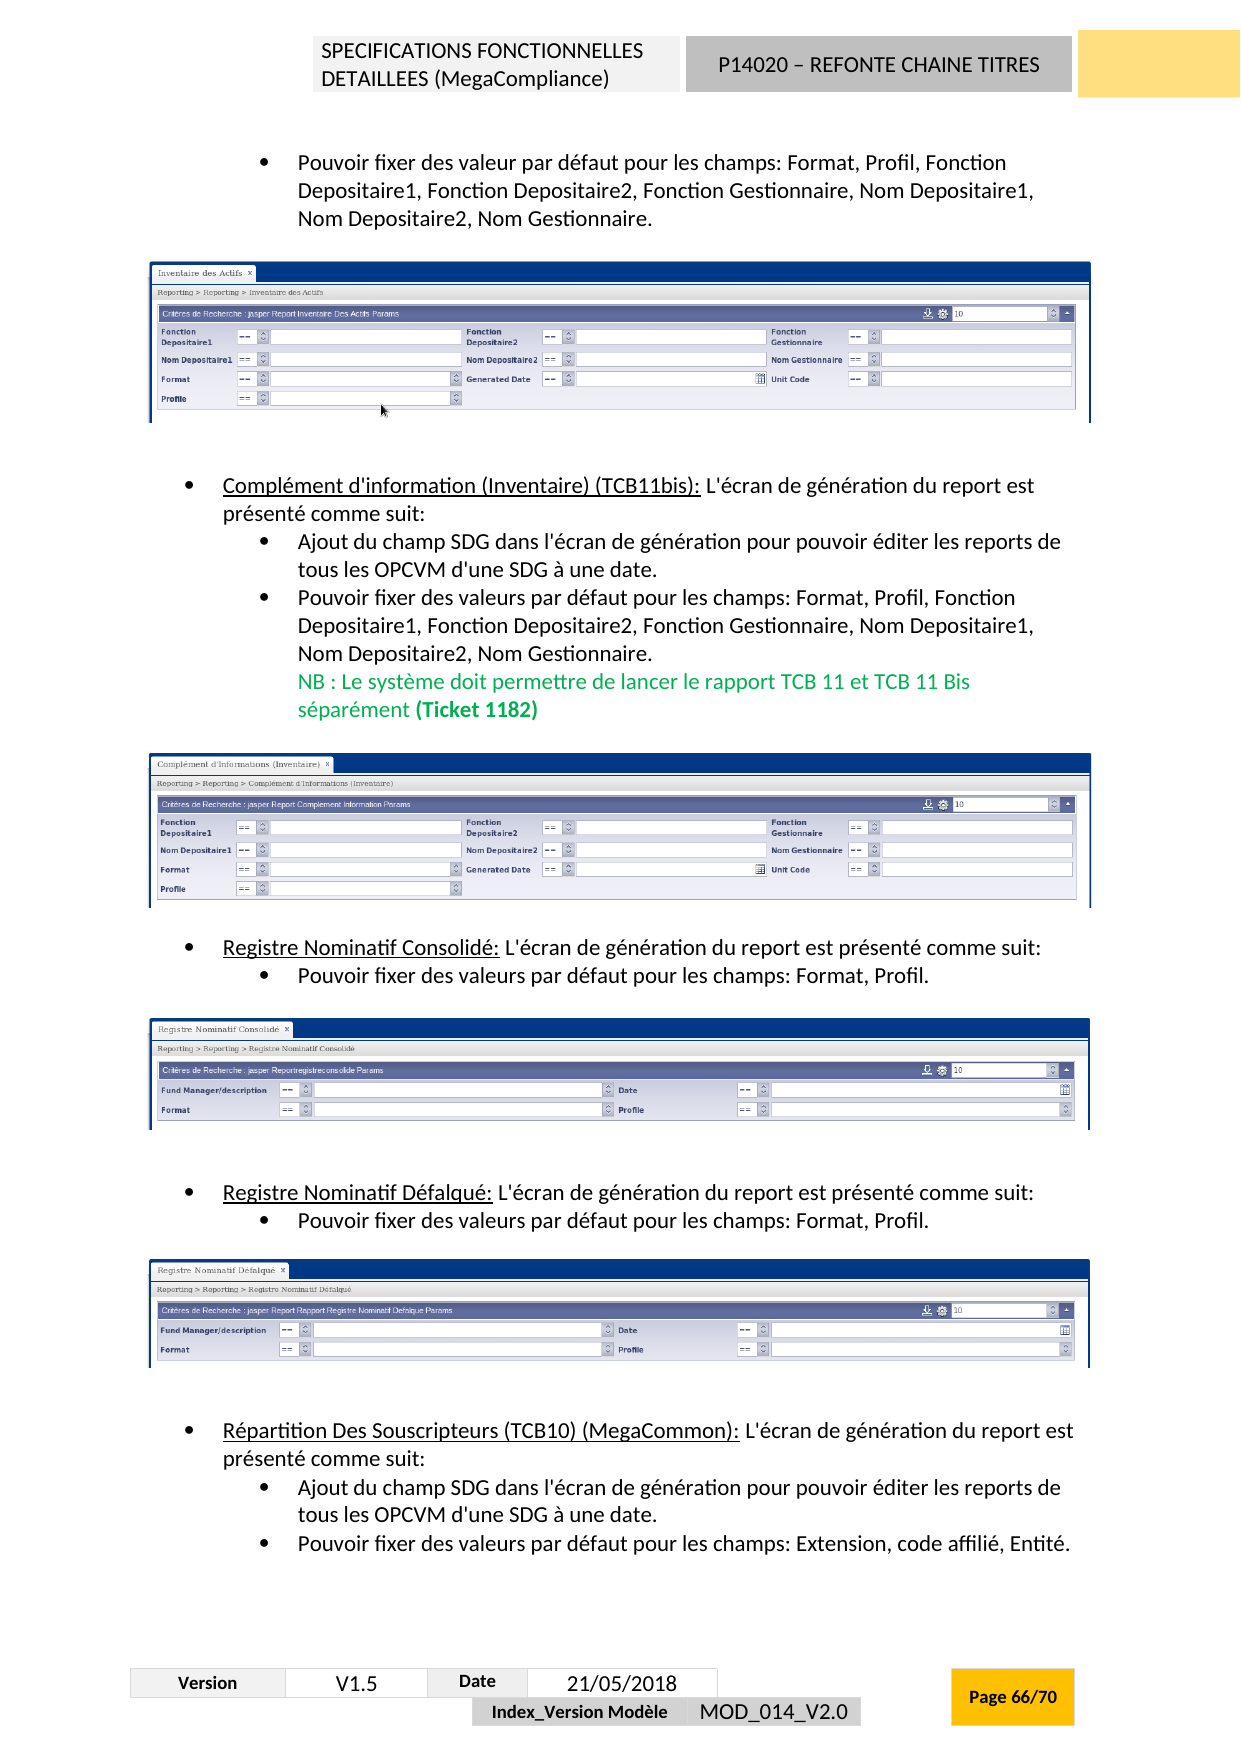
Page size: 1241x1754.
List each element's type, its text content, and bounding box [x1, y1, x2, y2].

list Ajout du champ SDG dans l'écran de génération pour pouvoir éditer les reports de tous les OPCVM d'une SDG à une date. [260, 1473, 1078, 1529]
picture [147, 1016, 1092, 1130]
list Pouvoir fixer des valeurs par défaut pour les champs: Format, Profil. [260, 1206, 1078, 1234]
list NB : Le système doit permettre de lancer le rapport TCB 11 et TCB 11 Bis séparément (Ticket 1182) [298, 667, 1078, 723]
list Complément d'information (Inventaire) (TCB11bis): L'écran de génération du report est présenté comme suit: [185, 471, 1078, 527]
picture [1078, 29, 1241, 98]
list Pouvoir fixer des valeurs par défaut pour les champs: Format, Profil, Fonction Depositaire1, Fonction Depositaire2, Fonction Gestionnaire, Nom Depositaire1, Nom Depositaire2, Nom Gestionnaire. [260, 583, 1078, 667]
picture [147, 259, 1092, 423]
list Pouvoir fixer des valeur par défaut pour les champs: Format, Profil, Fonction Depositaire1, Fonction Depositaire2, Fonction Gestionnaire, Nom Depositaire1, Nom Depositaire2, Nom Gestionnaire. [260, 148, 1078, 232]
list Registre Nominatif Défalqué: L'écran de génération du report est présenté comme suit: [185, 1178, 1078, 1206]
list Répartition Des Souscripteurs (TCB10) (MegaCommon): L'écran de génération du report est présenté comme suit: [185, 1417, 1078, 1473]
list Pouvoir fixer des valeurs par défaut pour les champs: Extension, code affilié, Entité. [260, 1529, 1078, 1557]
list Registre Nominatif Consolidé: L'écran de génération du report est présenté comme suit: [185, 933, 1078, 961]
picture [147, 751, 1092, 908]
list Pouvoir fixer des valeurs par défaut pour les champs: Format, Profil. [260, 961, 1078, 989]
picture [147, 1258, 1092, 1368]
list Ajout du champ SDG dans l'écran de génération pour pouvoir éditer les reports de tous les OPCVM d'une SDG à une date. [260, 527, 1078, 583]
